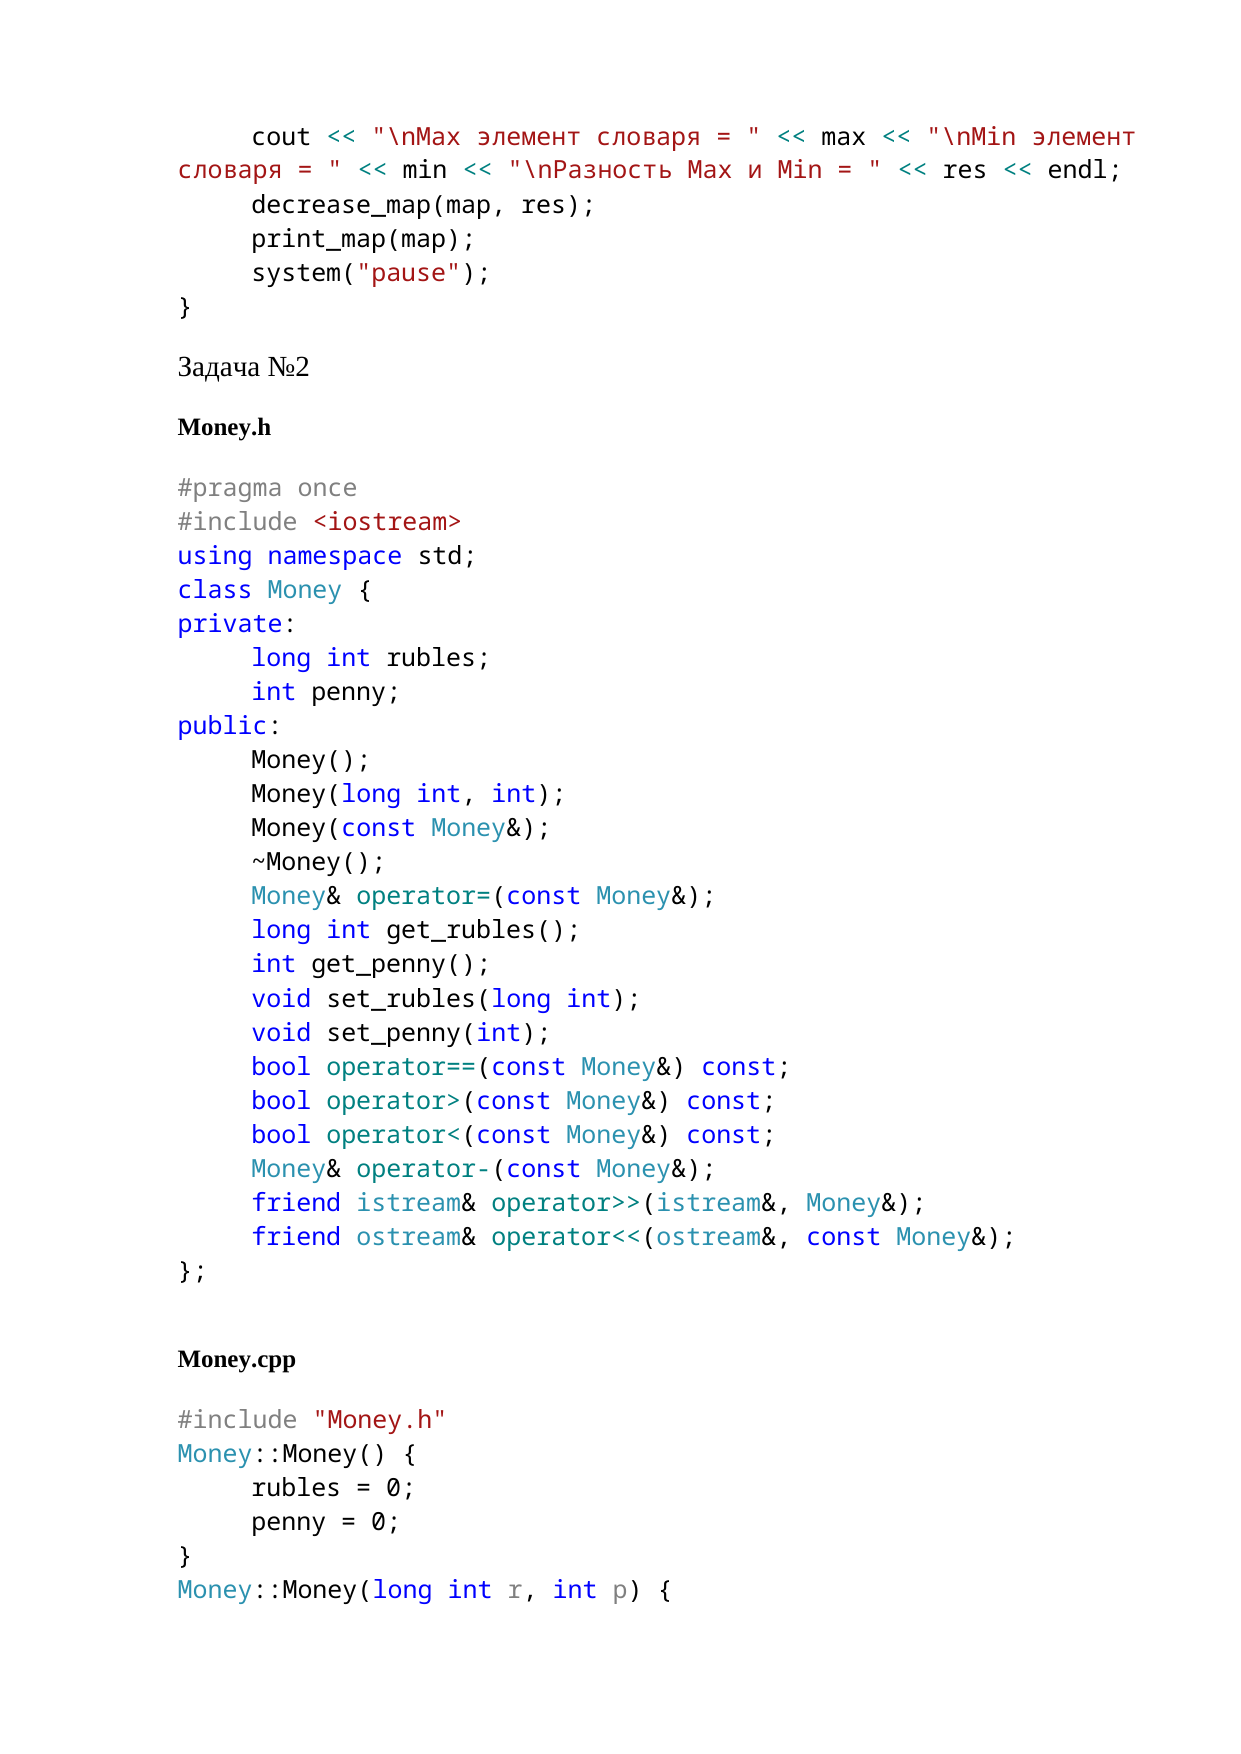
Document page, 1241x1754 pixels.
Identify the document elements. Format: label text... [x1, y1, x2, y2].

text #include <iostream> [177, 503, 1152, 537]
text friend ostream& operator<<(ostream&, const Money&); [177, 1219, 1152, 1253]
text Money& operator-(const Money&); [177, 1151, 1152, 1184]
text bool operator==(const Money&) const; [177, 1048, 1152, 1082]
text Money(); [177, 742, 1152, 776]
text Money(const Money&); [177, 810, 1152, 844]
text Money.h [177, 412, 1152, 441]
text } [177, 288, 1152, 322]
text class Money { [177, 571, 1152, 606]
text Money& operator=(const Money&); [177, 878, 1152, 912]
text bool operator<(const Money&) const; [177, 1116, 1152, 1151]
text decrease_map(map, res); [177, 186, 1152, 220]
text Money(long int, int); [177, 776, 1152, 810]
text long int get_rubles(); [177, 912, 1152, 946]
text Money.cpp [177, 1344, 1152, 1373]
text long int rubles; [177, 639, 1152, 674]
text print_map(map); [177, 220, 1152, 254]
text #pragma once [177, 469, 1152, 503]
text penny = 0; [177, 1504, 1152, 1538]
text private: [177, 606, 1152, 639]
text public: [177, 708, 1152, 742]
text int get_penny(); [177, 946, 1152, 980]
text Задача №2 [177, 349, 1152, 383]
text Money::Money() { [177, 1436, 1152, 1470]
text system("pause"); [177, 254, 1152, 288]
text friend istream& operator>>(istream&, Money&); [177, 1184, 1152, 1219]
text Money::Money(long int r, int p) { [177, 1572, 1152, 1606]
text void set_rubles(long int); [177, 980, 1152, 1014]
text ~Money(); [177, 844, 1152, 878]
text int penny; [177, 674, 1152, 708]
text bool operator>(const Money&) const; [177, 1082, 1152, 1116]
text void set_penny(int); [177, 1014, 1152, 1048]
text }; [177, 1253, 1152, 1287]
text using namespace std; [177, 537, 1152, 571]
text cout << "\nMax элемент словаря = " << max << "\nMin элемент словаря = " << min << "\nРазность Max и Min = " << res << endl; [177, 118, 1152, 186]
text rubles = 0; [177, 1470, 1152, 1504]
text #include "Money.h" [177, 1402, 1152, 1436]
text } [177, 1538, 1152, 1572]
